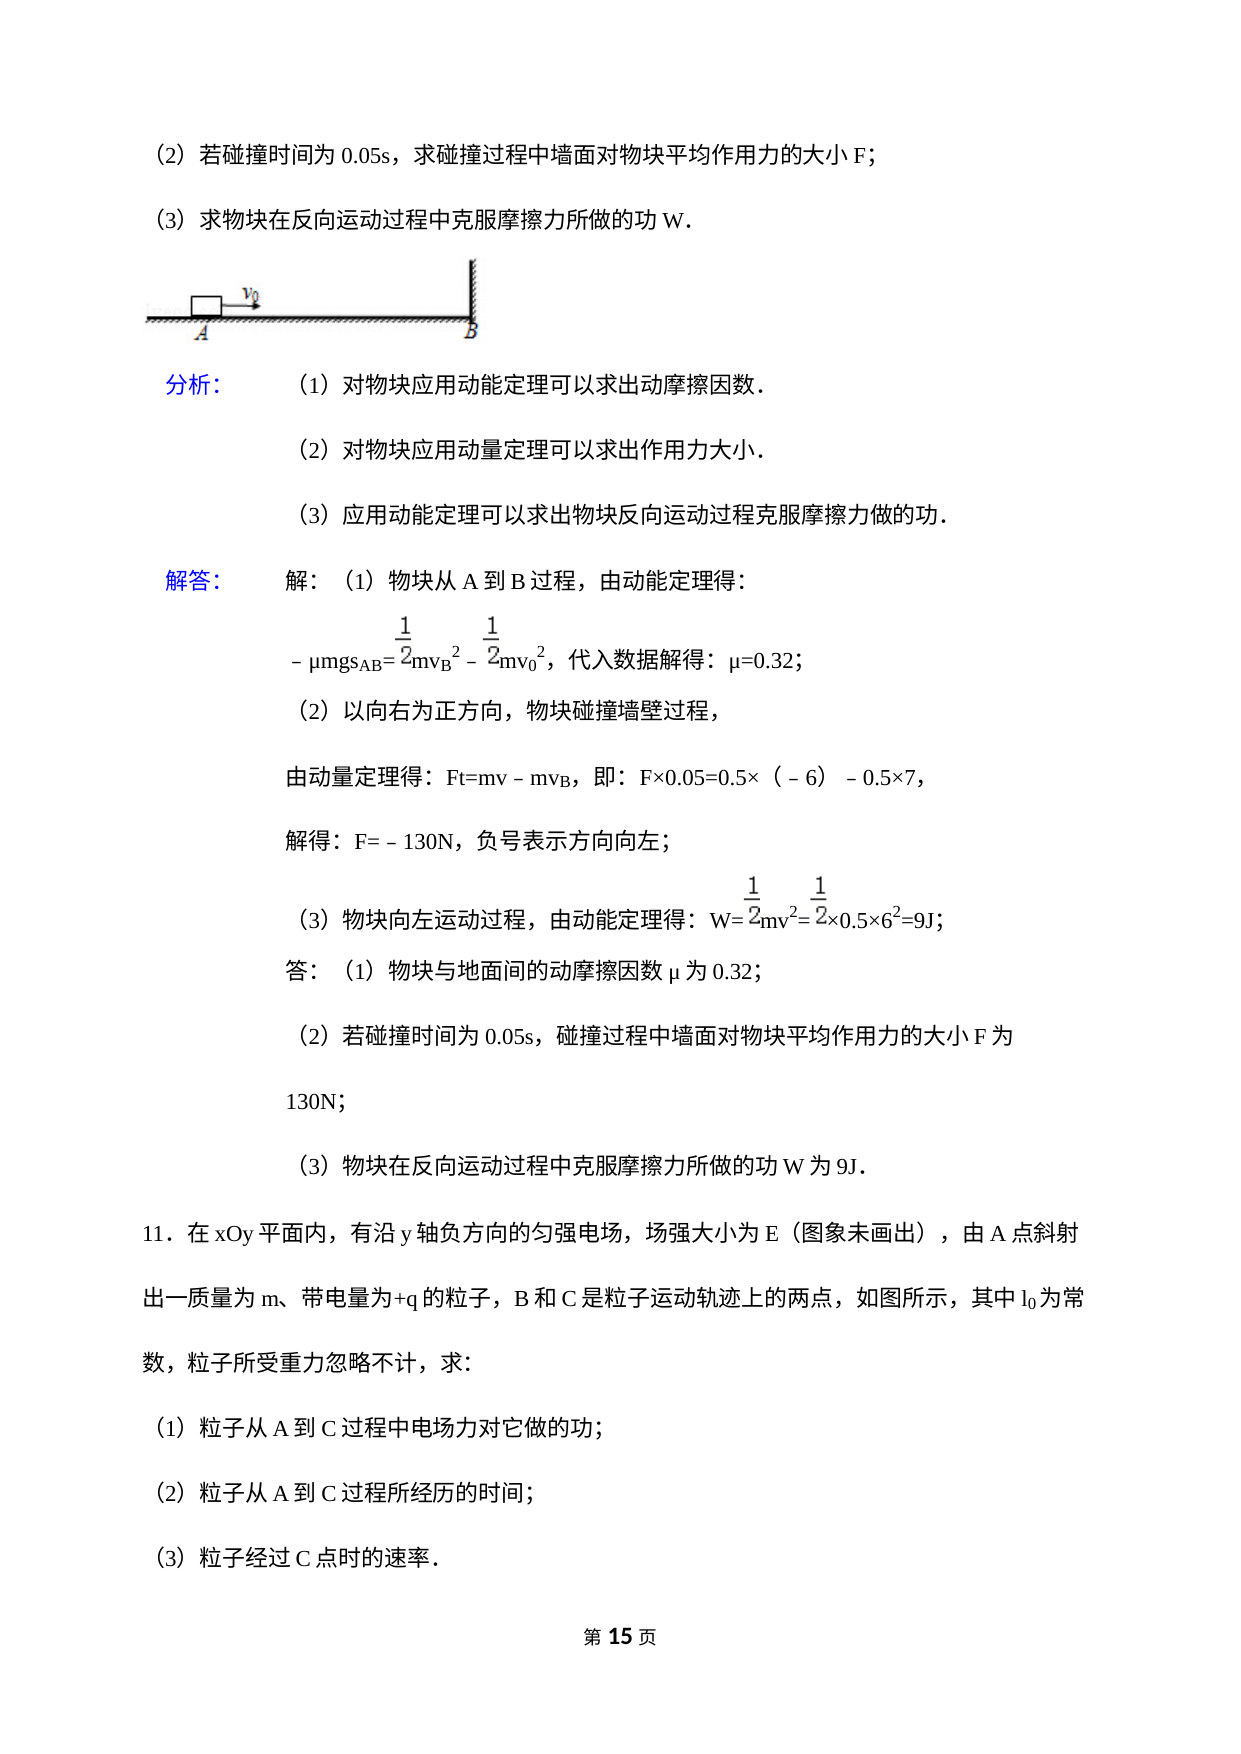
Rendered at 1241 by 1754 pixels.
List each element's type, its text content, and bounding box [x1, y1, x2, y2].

table_header 分析： [155, 351, 273, 546]
text （3）粒子经过C点时的速率． [142, 1524, 1098, 1589]
table_cell 解：（1）物块从A到B过程，由动能定理得： ﹣μmgsAB=mvB2﹣mv02，代入数据解得：μ=0.32； （2）以向右为正方向，物块碰撞墙壁过程， 由动量定理得：Ft=mv﹣mvB，即：F×0.05=0.5×（﹣6）﹣0.5×7， 解得：F=﹣130N，负号表示方向向左； （3）物块向左运动过程，由动能定理得：W=mv2=×0.5×62=9J； 答：（1）物块与地面间的动摩擦因数μ为0.32； （2）若碰撞时间为0.05s，碰撞过程中墙面对物块平均作用力的大小F为130N； （3）物块在反向运动过程中克服摩擦力所做的功W为9J． [275, 547, 1094, 1197]
picture [743, 872, 760, 927]
table_header （1）对物块应用动能定理可以求出动摩擦因数． （2）对物块应用动量定理可以求出作用力大小． （3）应用动能定理可以求出物块反向运动过程克服摩擦力做的功． [275, 351, 1094, 546]
table_cell 解答： [155, 547, 273, 1197]
text （2）若碰撞时间为0.05s，求碰撞过程中墙面对物块平均作用力的大小F； [142, 122, 1098, 187]
text （3）求物块在反向运动过程中克服摩擦力所做的功W． [142, 187, 1098, 252]
text （2）粒子从A到C过程所经历的时间； [142, 1459, 1098, 1524]
text 11．在xOy平面内，有沿y轴负方向的匀强电场，场强大小为E（图象未画出），由A点斜射出一质量为m、带电量为+q的粒子，B和C是粒子运动轨迹上的两点，如图所示，其中l0为常数，粒子所受重力忽略不计，求： [142, 1199, 1098, 1394]
picture [141, 255, 487, 345]
picture [395, 612, 412, 667]
text （1）粒子从A到C过程中电场力对它做的功； [142, 1394, 1098, 1459]
picture [810, 872, 827, 927]
picture [482, 612, 499, 667]
